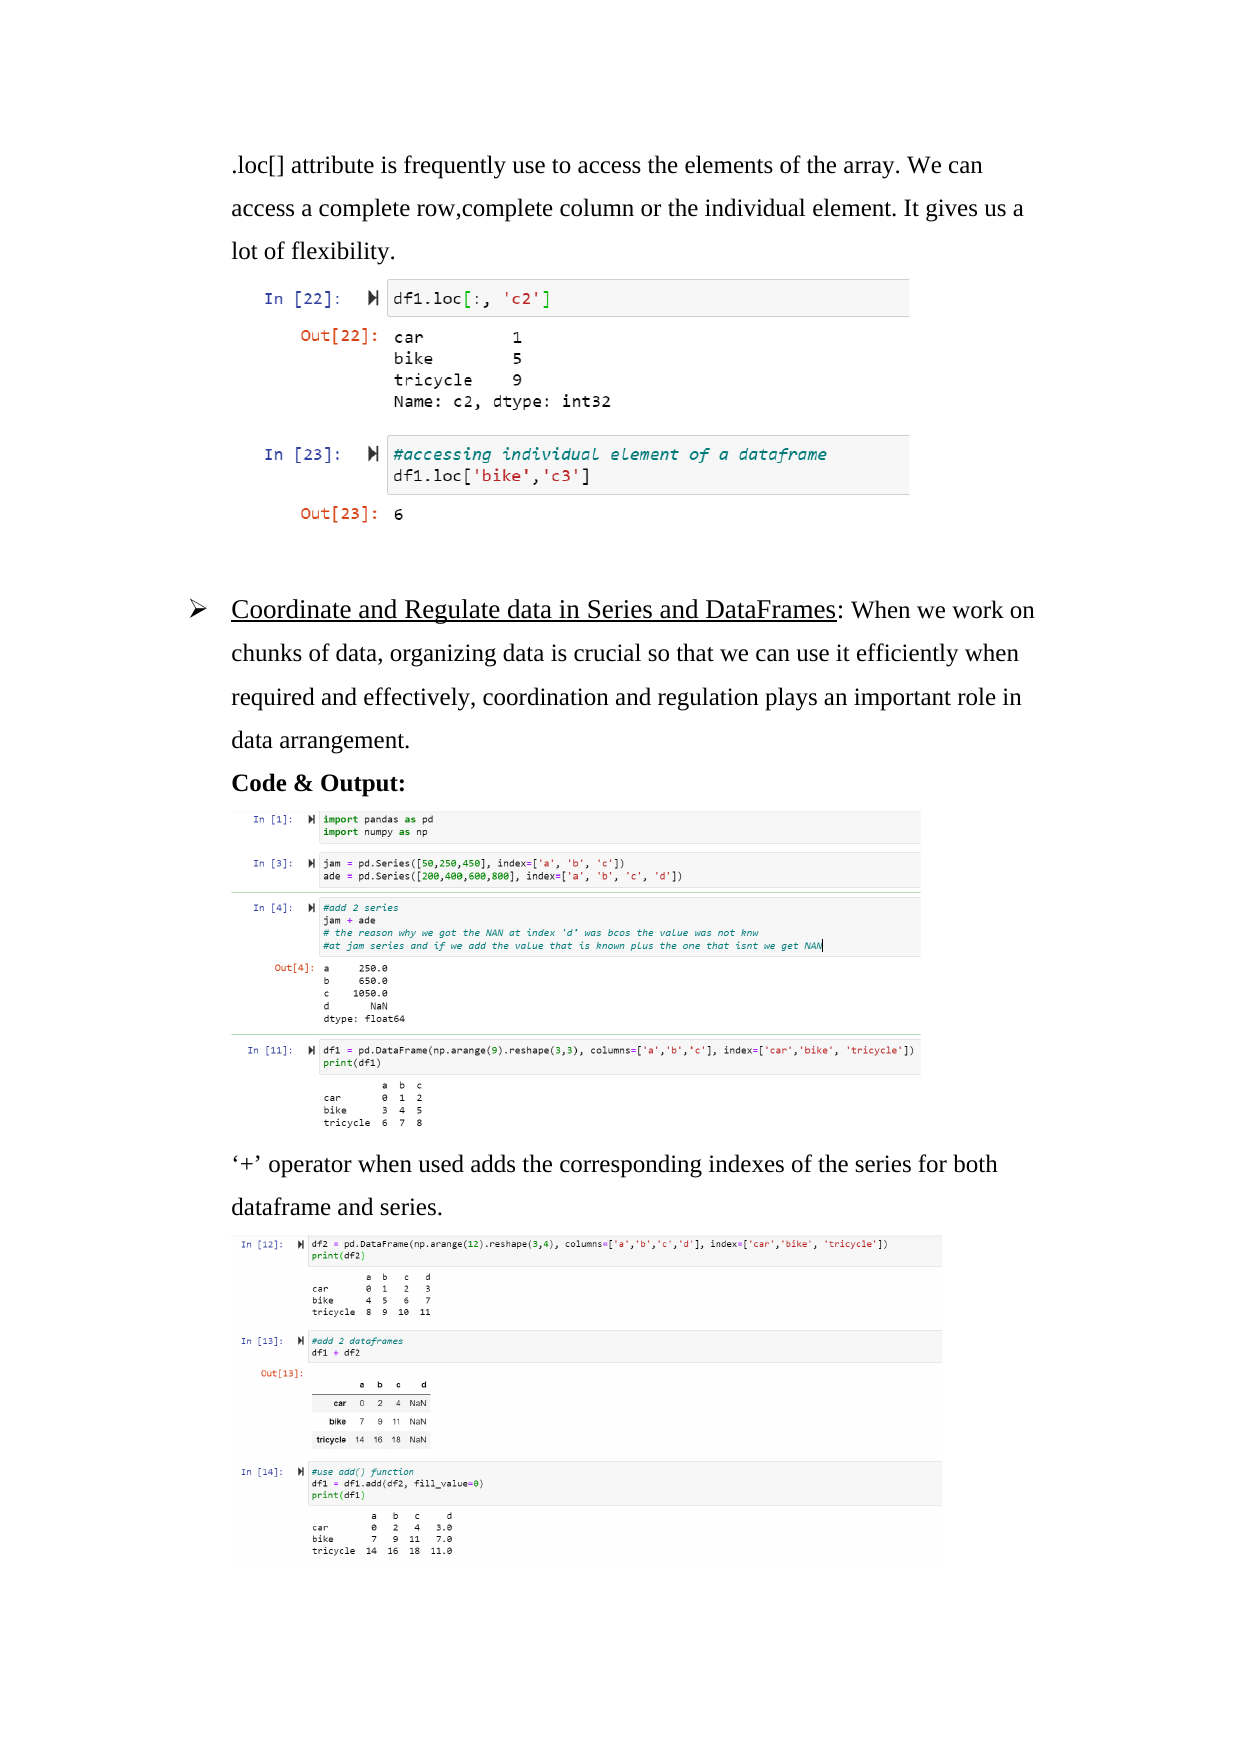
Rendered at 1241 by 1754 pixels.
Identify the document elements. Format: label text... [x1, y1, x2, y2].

list .loc[] attribute is frequently use to access the elements of the array. We can access a complete row,complete column or the individual element. It gives us a lot of flexibility. [187, 150, 1053, 265]
list Code & Output: [187, 768, 1053, 797]
list ‘+’ operator when used adds the corresponding indexes of the series for both dataframe and series. [187, 1149, 1053, 1221]
picture [231, 811, 921, 1137]
picture [231, 1235, 942, 1569]
picture [231, 279, 910, 534]
list Coordinate and Regulate data in Series and DataFrames: When we work on chunks of data, organizing data is crucial so that we can use it efficiently when required and effectively, coordination and regulation plays an important role in data arrangement. [187, 593, 1053, 753]
